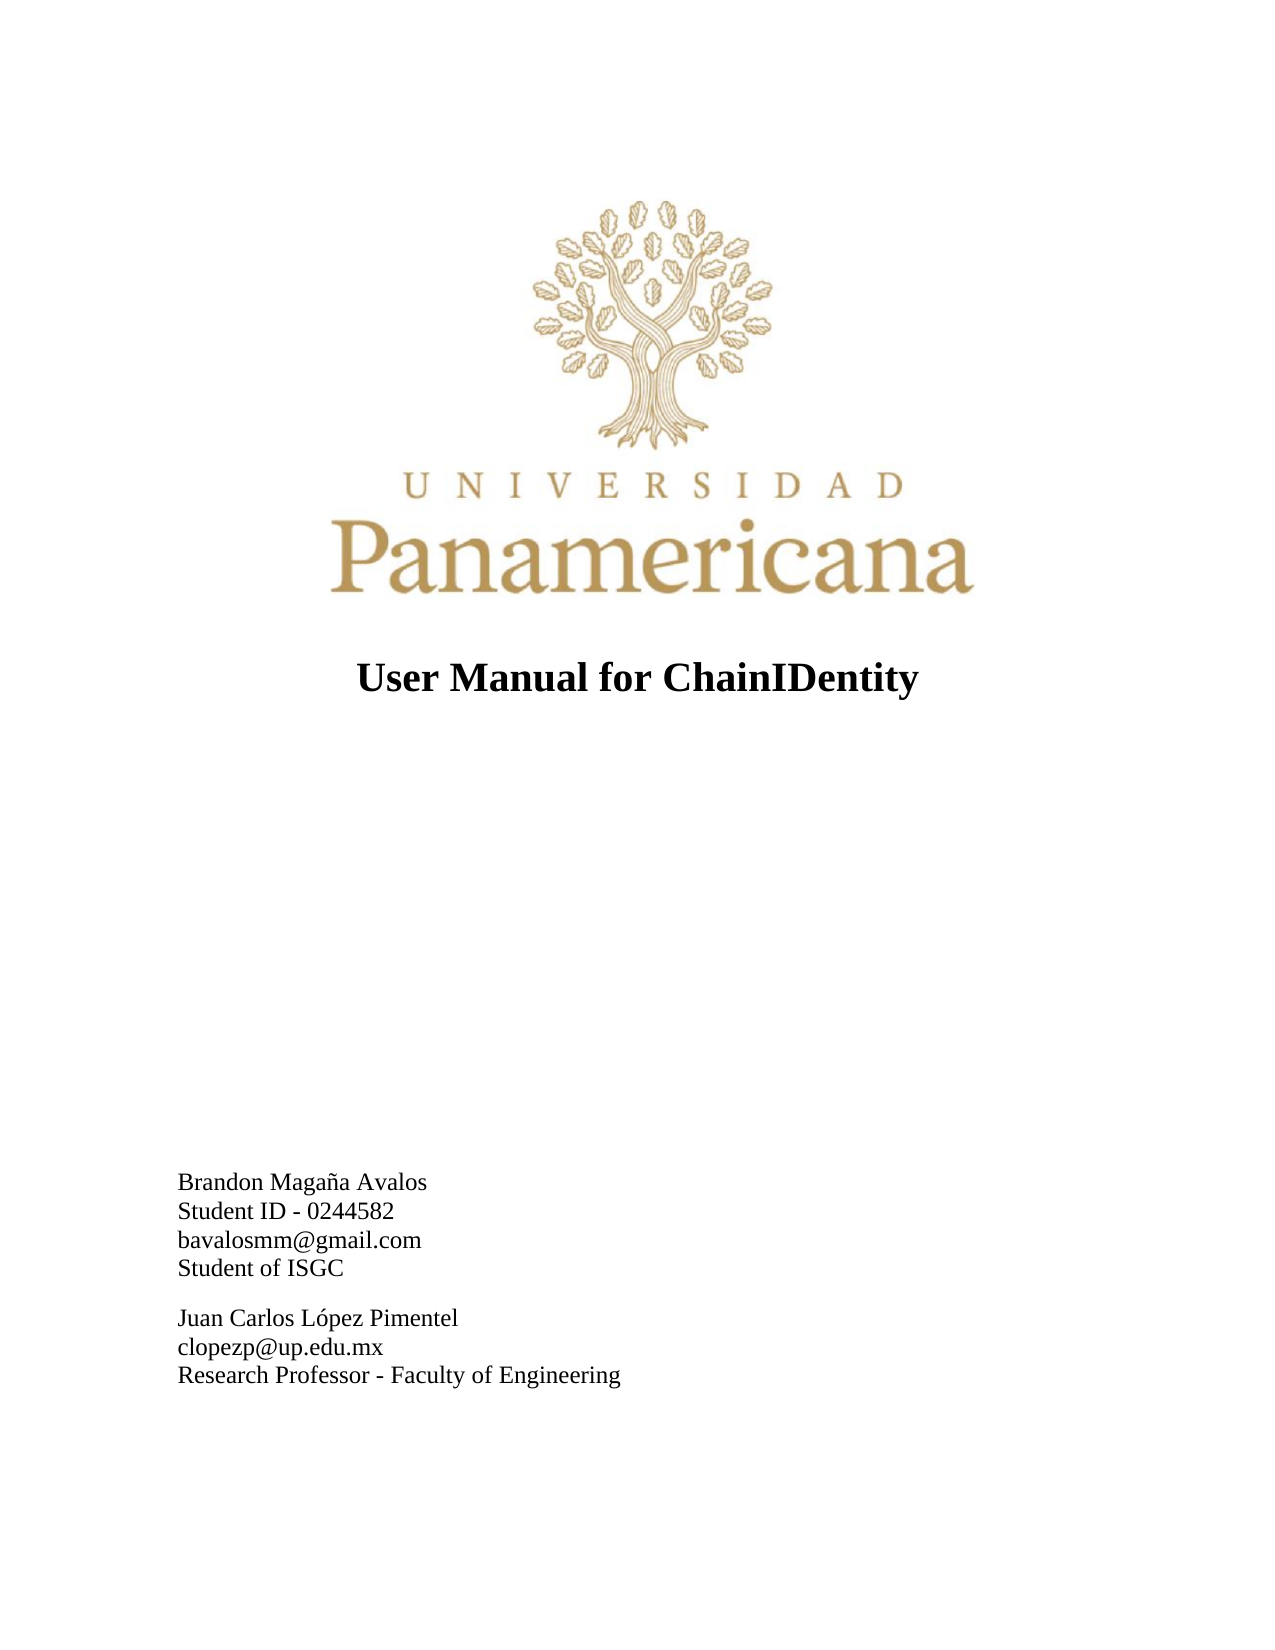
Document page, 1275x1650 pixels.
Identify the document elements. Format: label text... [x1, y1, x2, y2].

picture [272, 147, 1003, 632]
text Brandon Magaña Avalos Student ID - 0244582 bavalosmm@gmail.com Student of ISGC [177, 1167, 1098, 1282]
text Juan Carlos López Pimentel clopezp@up.edu.mx Research Professor - Faculty of Engineering [177, 1303, 1098, 1389]
text User Manual for ChainIDentity [177, 652, 1098, 700]
